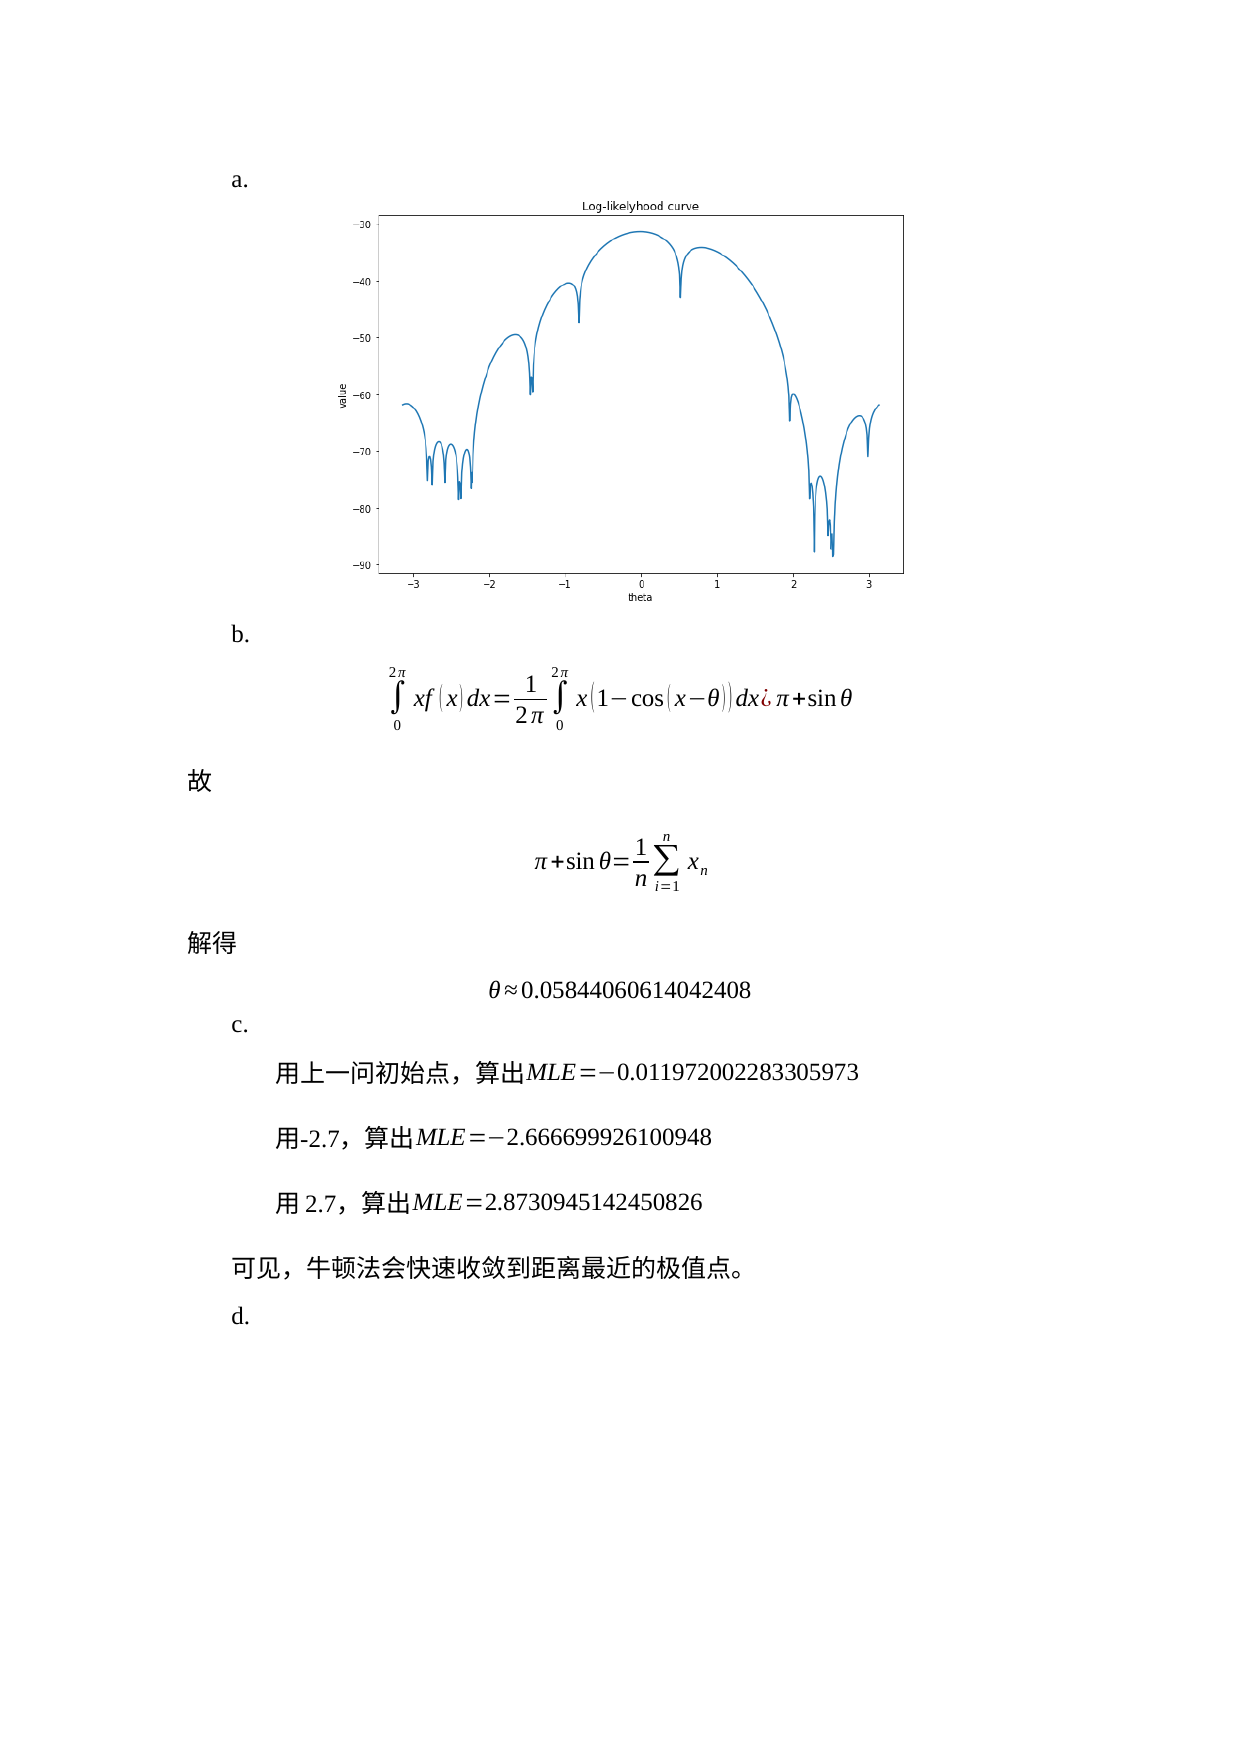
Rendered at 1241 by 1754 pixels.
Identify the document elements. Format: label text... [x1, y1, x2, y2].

text d. [187, 1299, 1053, 1332]
text 解得 [187, 909, 1053, 974]
text 用2.7，算出 [187, 1169, 1053, 1234]
text 用上一问初始点，算出 [231, 1039, 1053, 1104]
text c. [187, 1007, 1053, 1039]
picture [332, 194, 908, 608]
text 故 [187, 747, 1053, 812]
text 用-2.7，算出 [187, 1104, 1053, 1169]
text 可见，牛顿法会快速收敛到距离最近的极值点。 [187, 1234, 1053, 1299]
text a. [187, 162, 1053, 194]
text b. [187, 617, 1053, 649]
